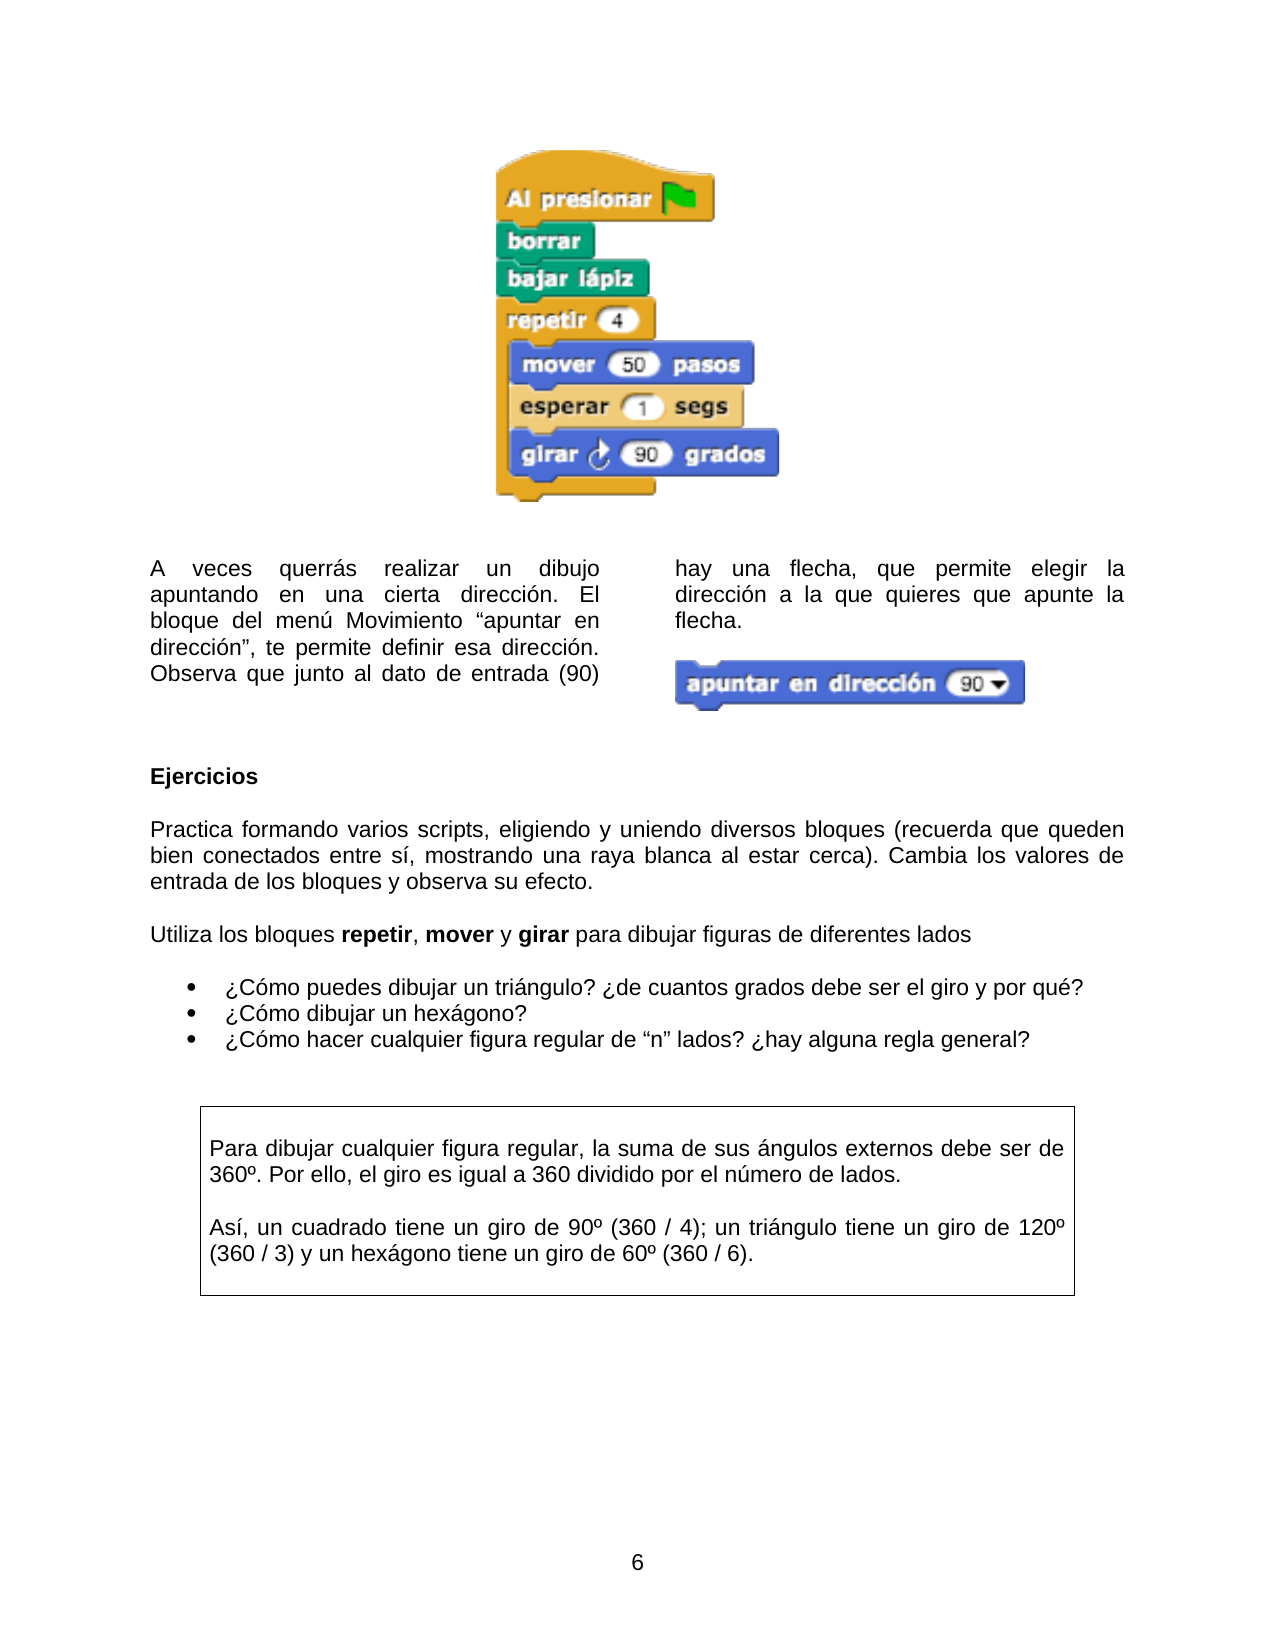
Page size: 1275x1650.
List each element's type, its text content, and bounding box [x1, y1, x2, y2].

picture [495, 150, 780, 502]
text Ejercicios [150, 763, 1125, 789]
list ¿Cómo dibujar un hexágono? [187, 1000, 1125, 1026]
text Así, un cuadrado tiene un giro de 90º (360 / 4); un triángulo tiene un giro de 120º (360 / 3) y un hexágono tiene un giro de 60º (360 / 6). [201, 1211, 1074, 1267]
text Utiliza los bloques repetir, mover y girar para dibujar figuras de diferentes lados [150, 921, 1125, 947]
text Practica formando varios scripts, eligiendo y uniendo diversos bloques (recuerda que queden bien conectados entre sí, mostrando una raya blanca al estar cerca). Cambia los valores de entrada de los bloques y observa su efecto. [150, 816, 1125, 895]
text Para dibujar cualquier figura regular, la suma de sus ángulos externos debe ser de 360º. Por ello, el giro es igual a 360 dividido por el número de lados. [201, 1132, 1074, 1188]
text A veces querrás realizar un dibujo apuntando en una cierta dirección. El bloque del menú Movimiento “apuntar en dirección”, te permite definir esa dirección. Observa que junto al dato de entrada (90) hay una flecha, que permite elegir la dirección a la que quieres que apunte la flecha. [675, 555, 1125, 634]
picture [675, 660, 1025, 711]
list ¿Cómo hacer cualquier figura regular de “n” lados? ¿hay alguna regla general? [187, 1026, 1125, 1053]
text A veces querrás realizar un dibujo apuntando en una cierta dirección. El bloque del menú Movimiento “apuntar en dirección”, te permite definir esa dirección. Observa que junto al dato de entrada (90) hay una flecha, que permite elegir la dirección a la que quieres que apunte la flecha. [150, 555, 600, 687]
list ¿Cómo puedes dibujar un triángulo? ¿de cuantos grados debe ser el giro y por qué? [187, 974, 1125, 1000]
